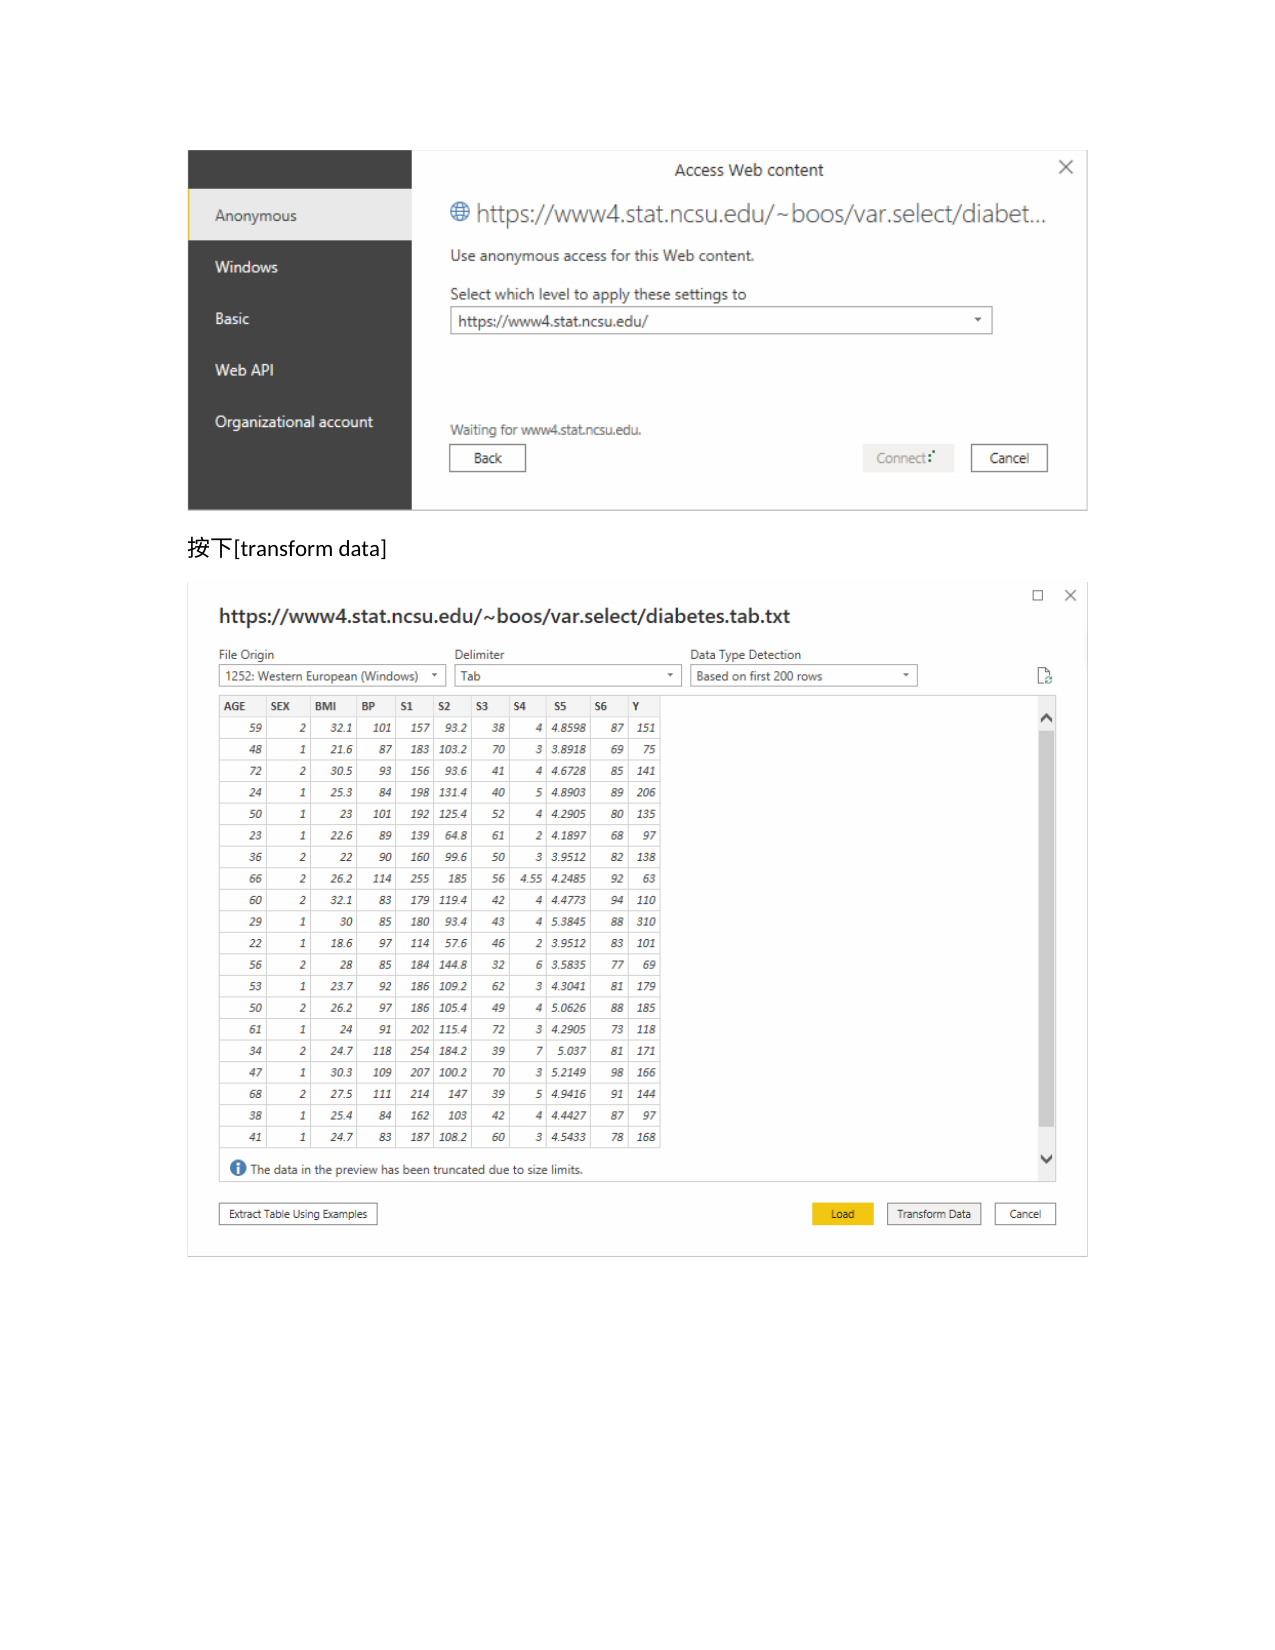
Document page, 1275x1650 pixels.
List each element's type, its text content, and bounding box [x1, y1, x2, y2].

text 按下[transform data] [187, 529, 1087, 563]
picture [187, 582, 1088, 1257]
picture [187, 150, 1088, 511]
